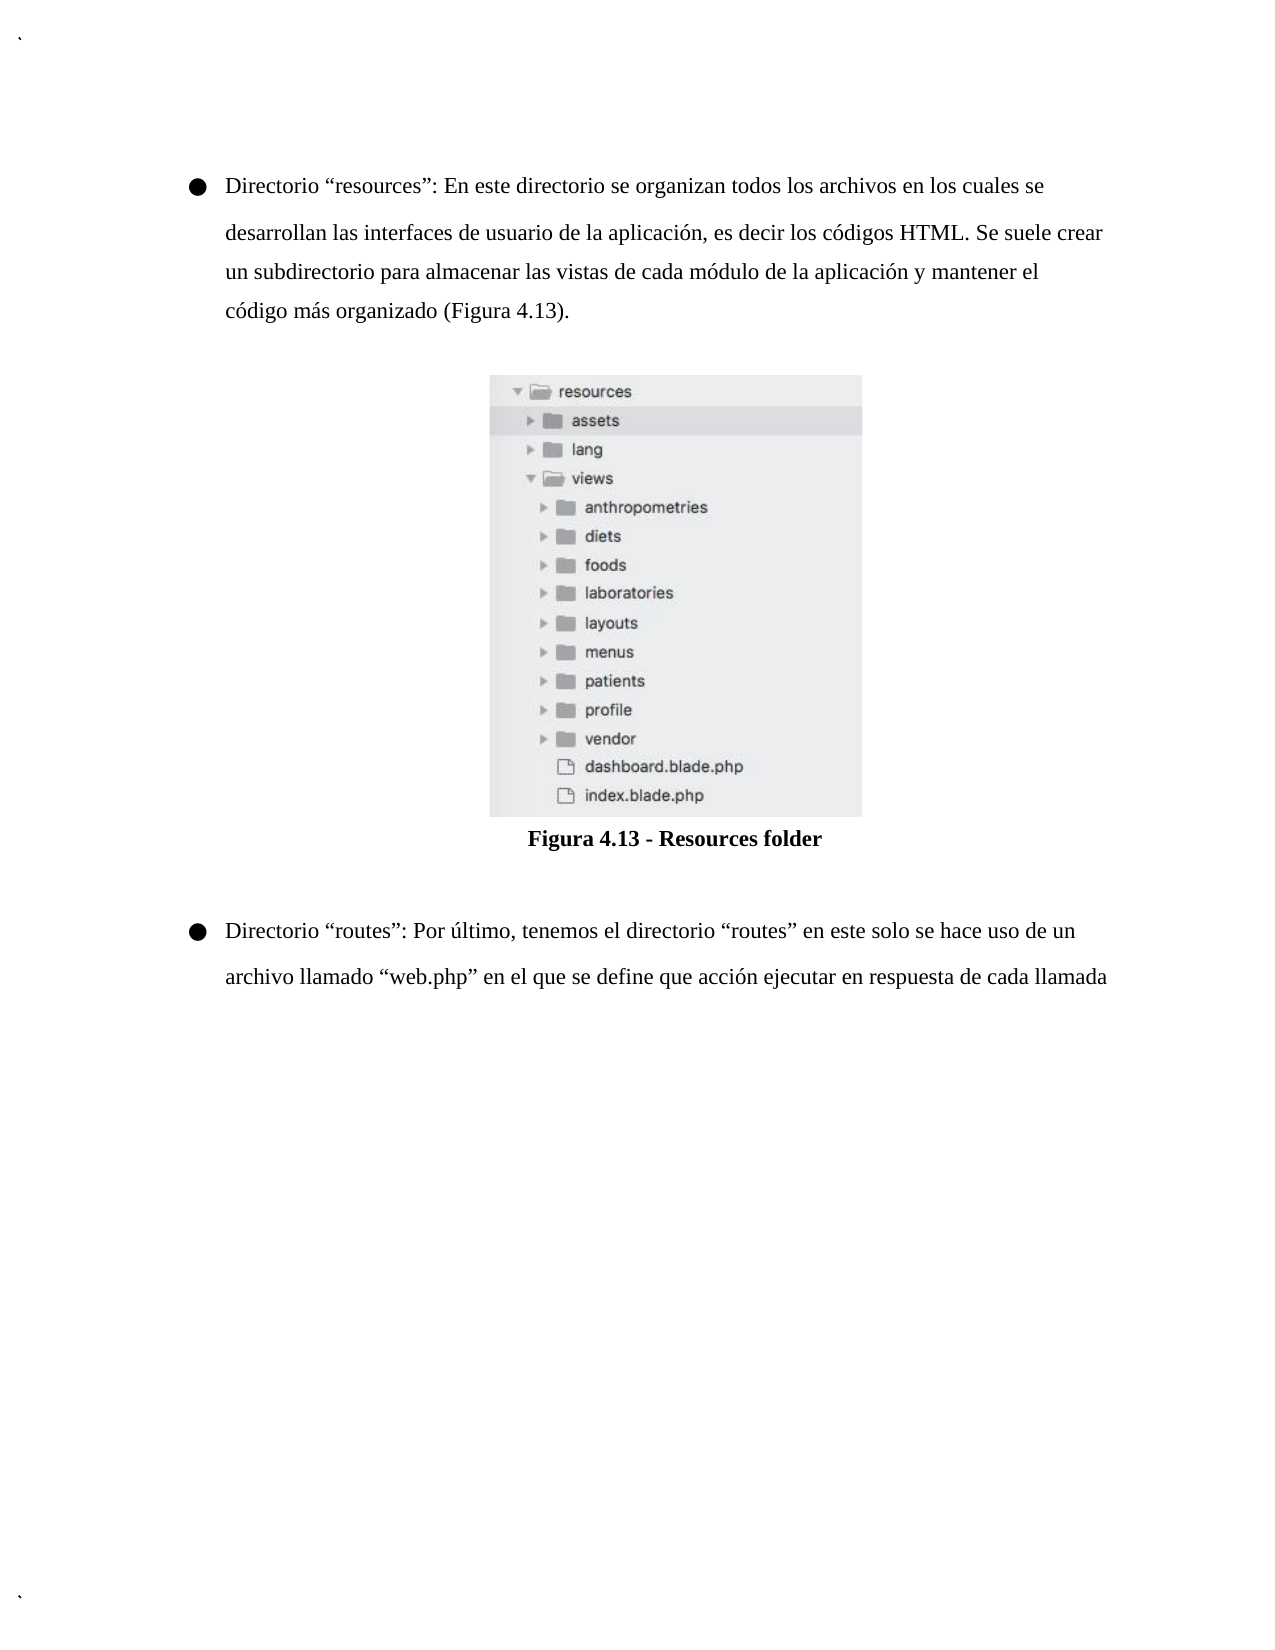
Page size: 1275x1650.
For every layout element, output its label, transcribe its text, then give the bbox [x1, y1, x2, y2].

picture [489, 375, 863, 817]
list Directorio “routes”: Por último, tenemos el directorio “routes” en este solo se hace uso de un archivo llamado “web.php” en el que se define que acción ejecutar en respuesta de cada llamada [188, 904, 1125, 990]
list Directorio “resources”: En este directorio se organizan todos los archivos en los cuales se desarrollan las interfaces de usuario de la aplicación, es decir los códigos HTML. Se suele crear un subdirectorio para almacenar las vistas de cada módulo de la aplicación y mantener el código más organizado (Figura 4.13). [188, 159, 1107, 323]
